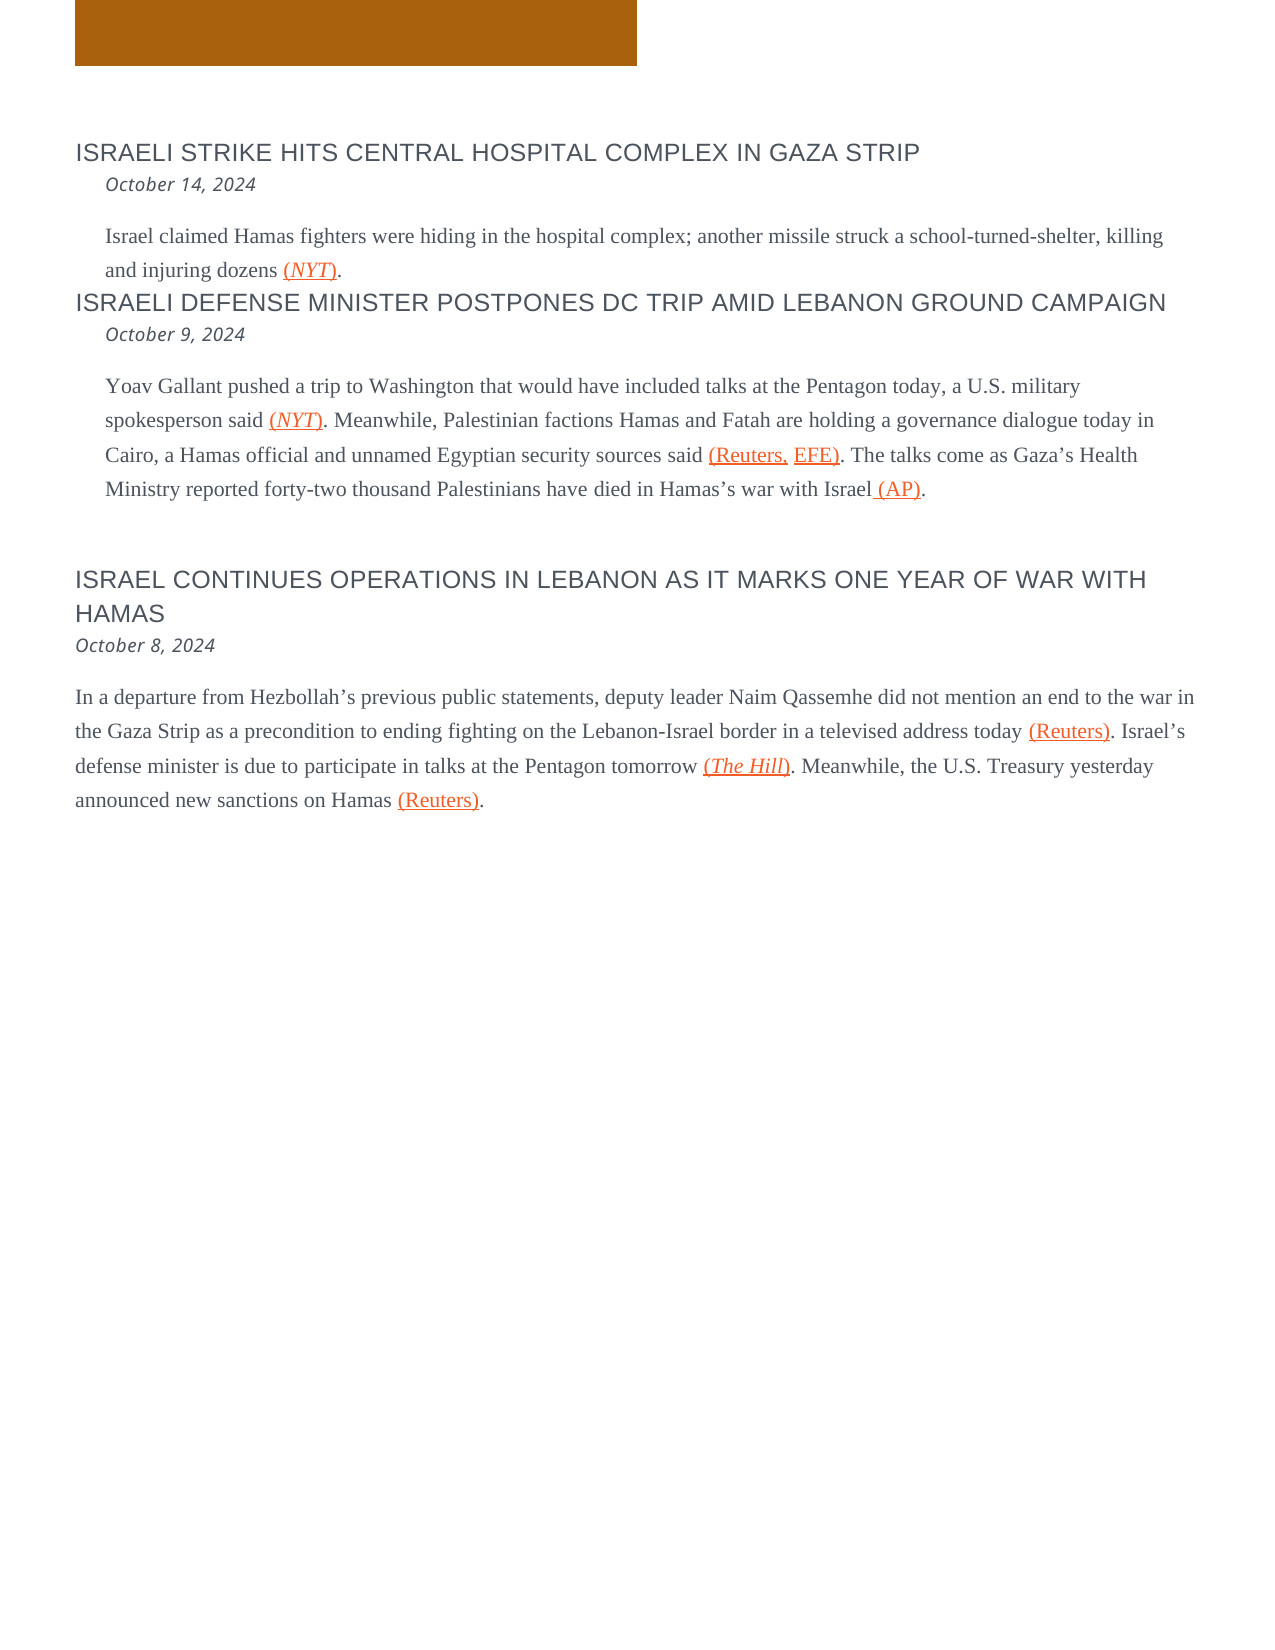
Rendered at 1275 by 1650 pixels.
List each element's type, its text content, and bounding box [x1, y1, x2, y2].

text October 8, 2024 [75, 632, 1200, 658]
text In a departure from Hezbollah’s previous public statements, deputy leader Naim Qassemhe did not mention an end to the war in the Gaza Strip as a precondition to ending fighting on the Lebanon-Israel border in a televised address today (Reuters). Israel’s defense minister is due to participate in talks at the Pentagon tomorrow (The Hill). Meanwhile, the U.S. Treasury yesterday announced new sanctions on Hamas (Reuters). [75, 675, 1200, 812]
subtitle Israel Continues Operations in Lebanon As It Marks One Year of War With Hamas [75, 559, 1200, 628]
table_header [75, 94, 1200, 559]
